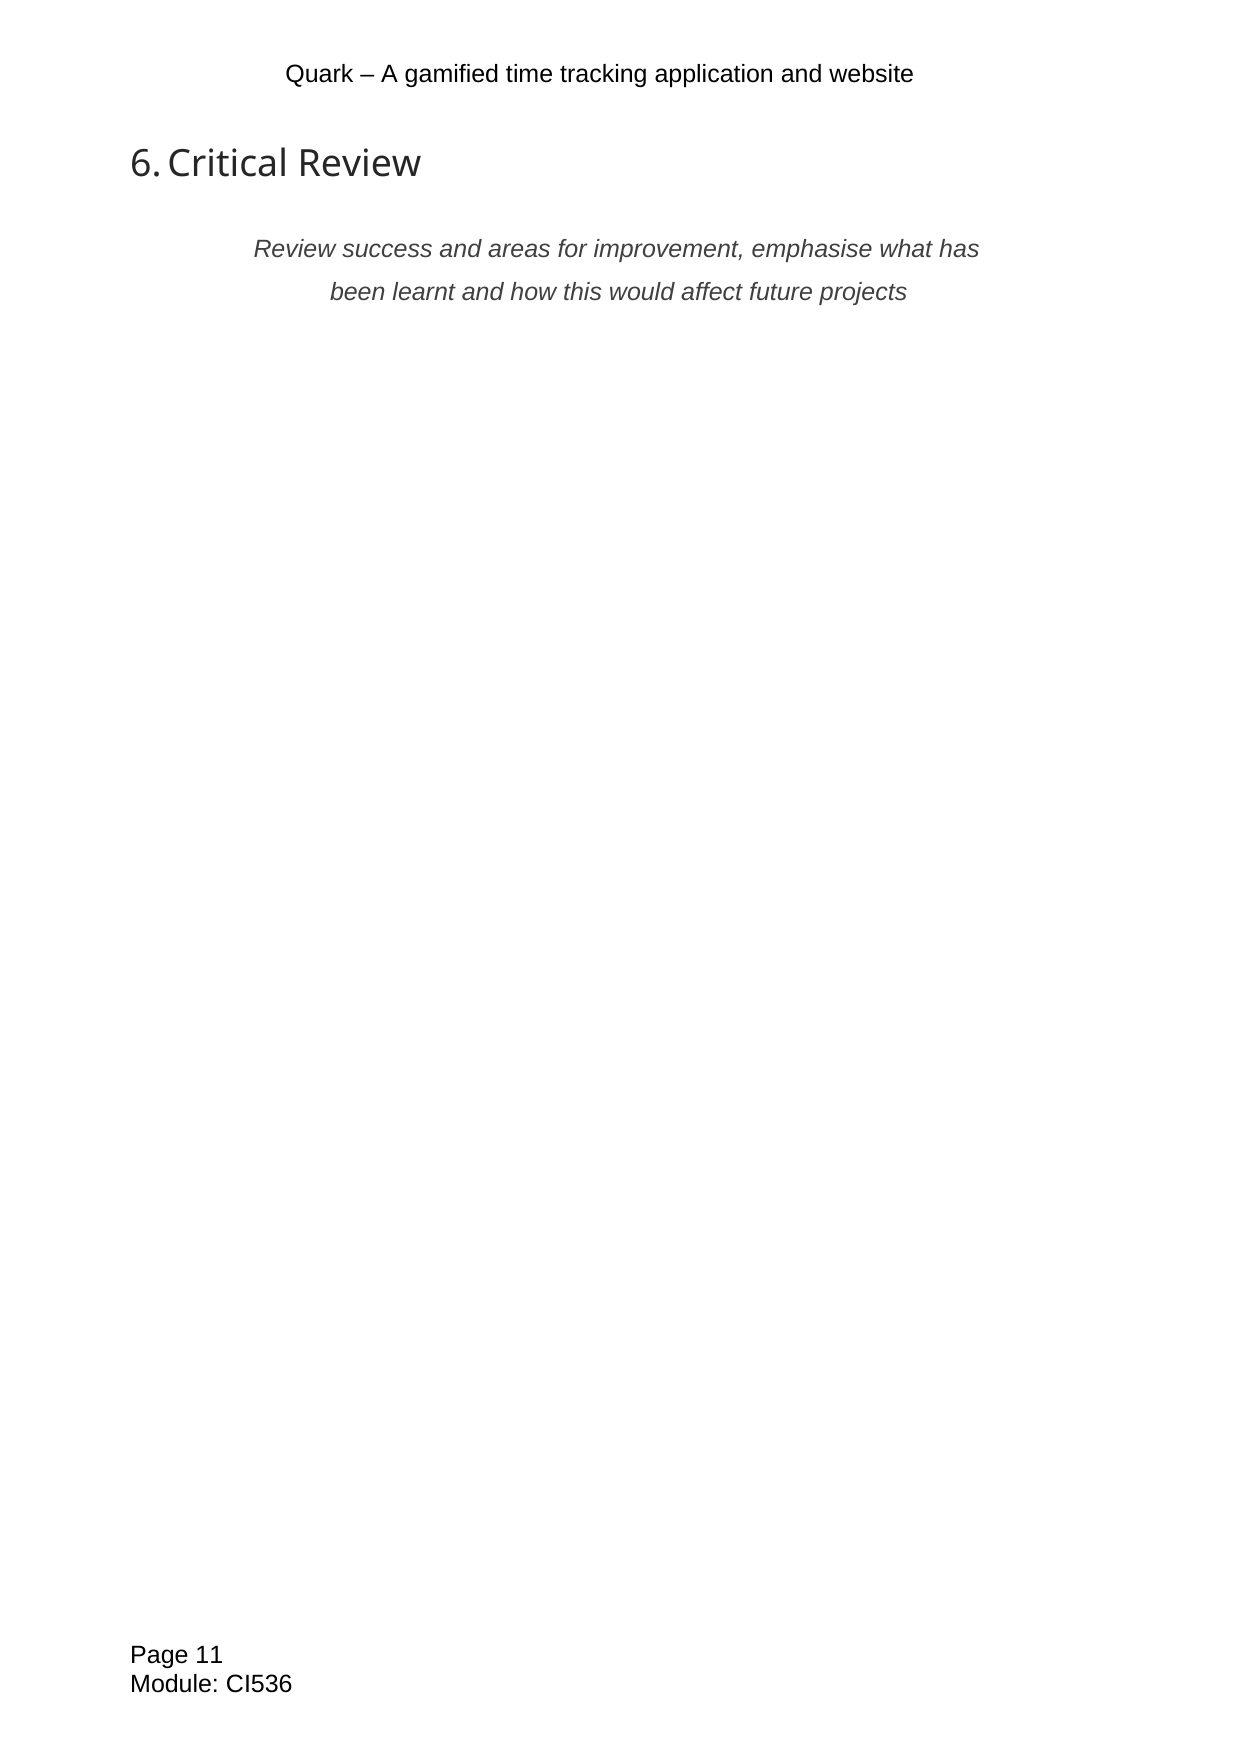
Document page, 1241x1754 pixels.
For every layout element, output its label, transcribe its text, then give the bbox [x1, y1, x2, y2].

text Critical Review [130, 136, 1110, 187]
text Review success and areas for improvement, emphasise what has been learnt and how this would affect future projects [220, 233, 1020, 305]
